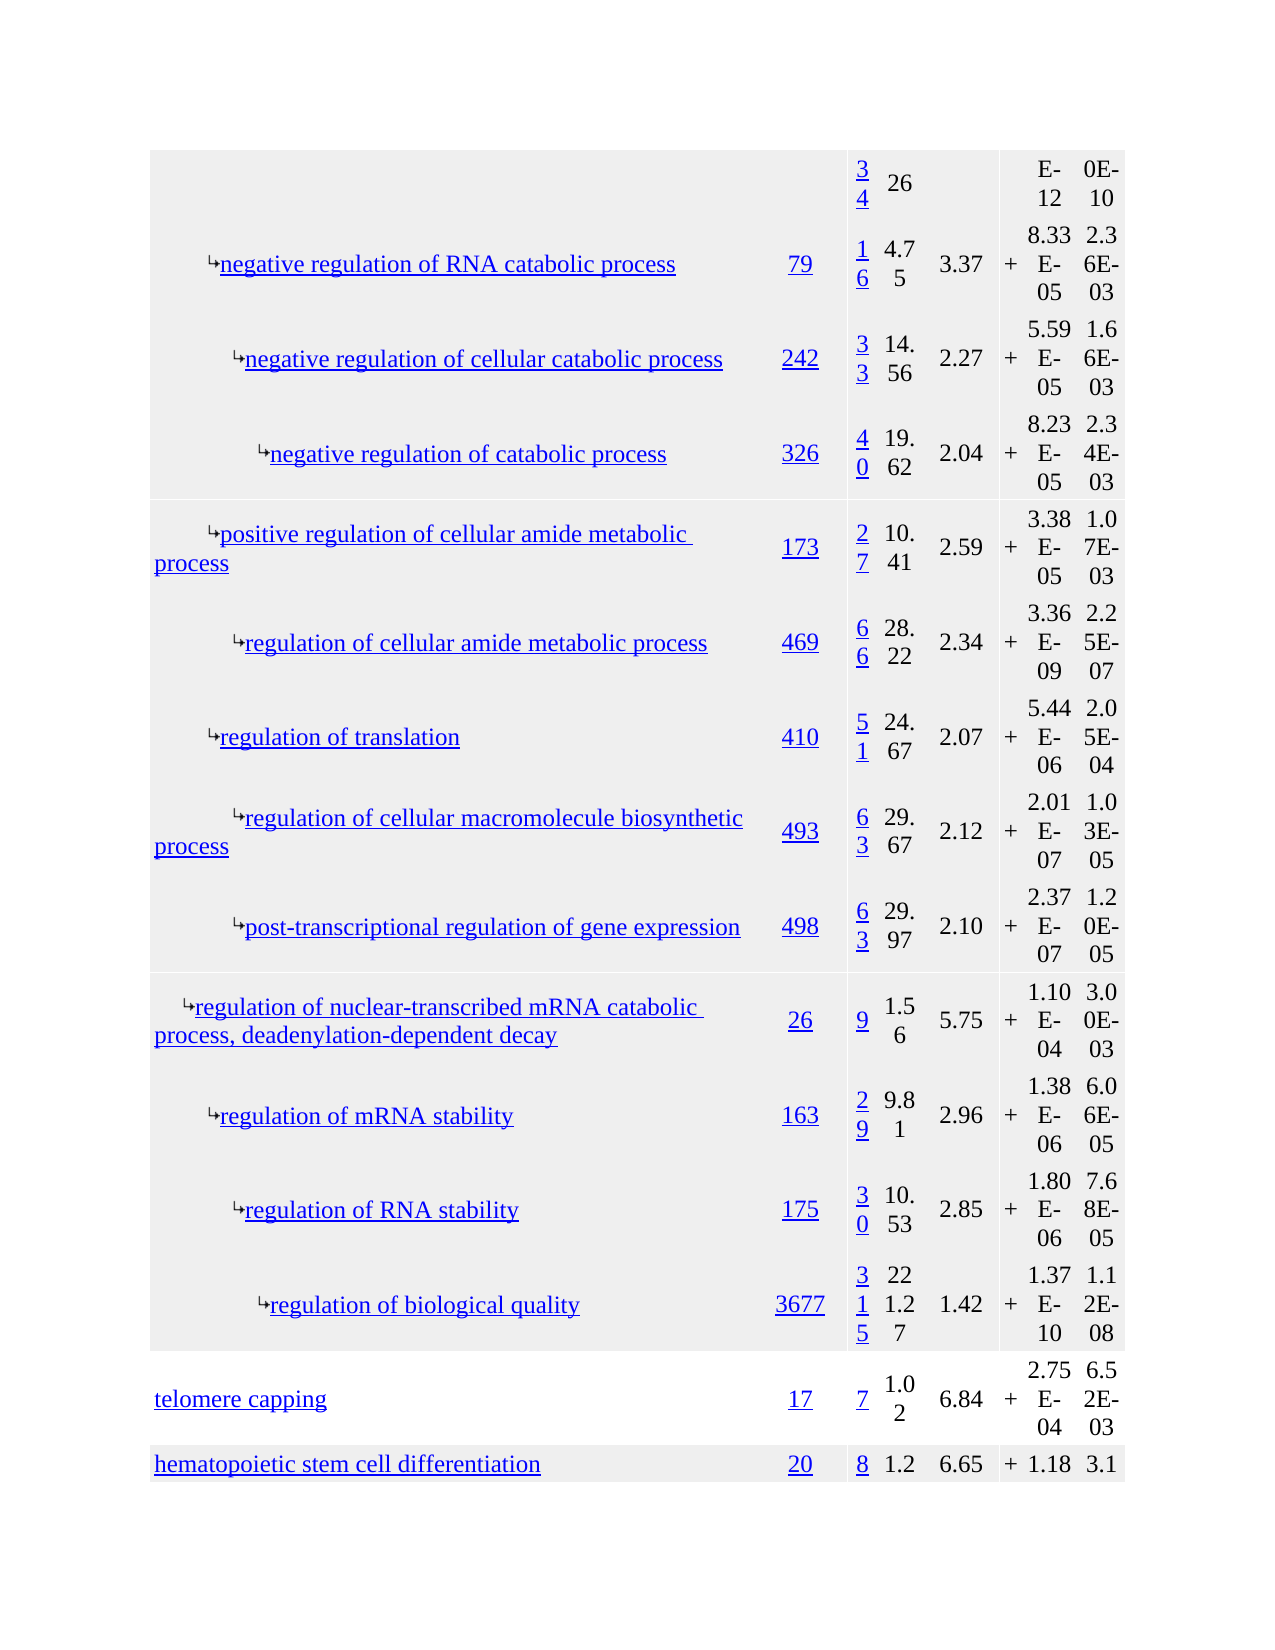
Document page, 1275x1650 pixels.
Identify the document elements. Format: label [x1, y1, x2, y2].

picture [154, 1193, 245, 1219]
picture [154, 626, 245, 652]
picture [154, 1099, 220, 1125]
picture [154, 437, 270, 462]
picture [154, 247, 220, 273]
picture [154, 342, 245, 368]
picture [154, 910, 245, 935]
picture [154, 517, 220, 543]
picture [154, 720, 220, 746]
picture [154, 990, 195, 1016]
picture [154, 801, 245, 826]
picture [154, 1288, 270, 1314]
